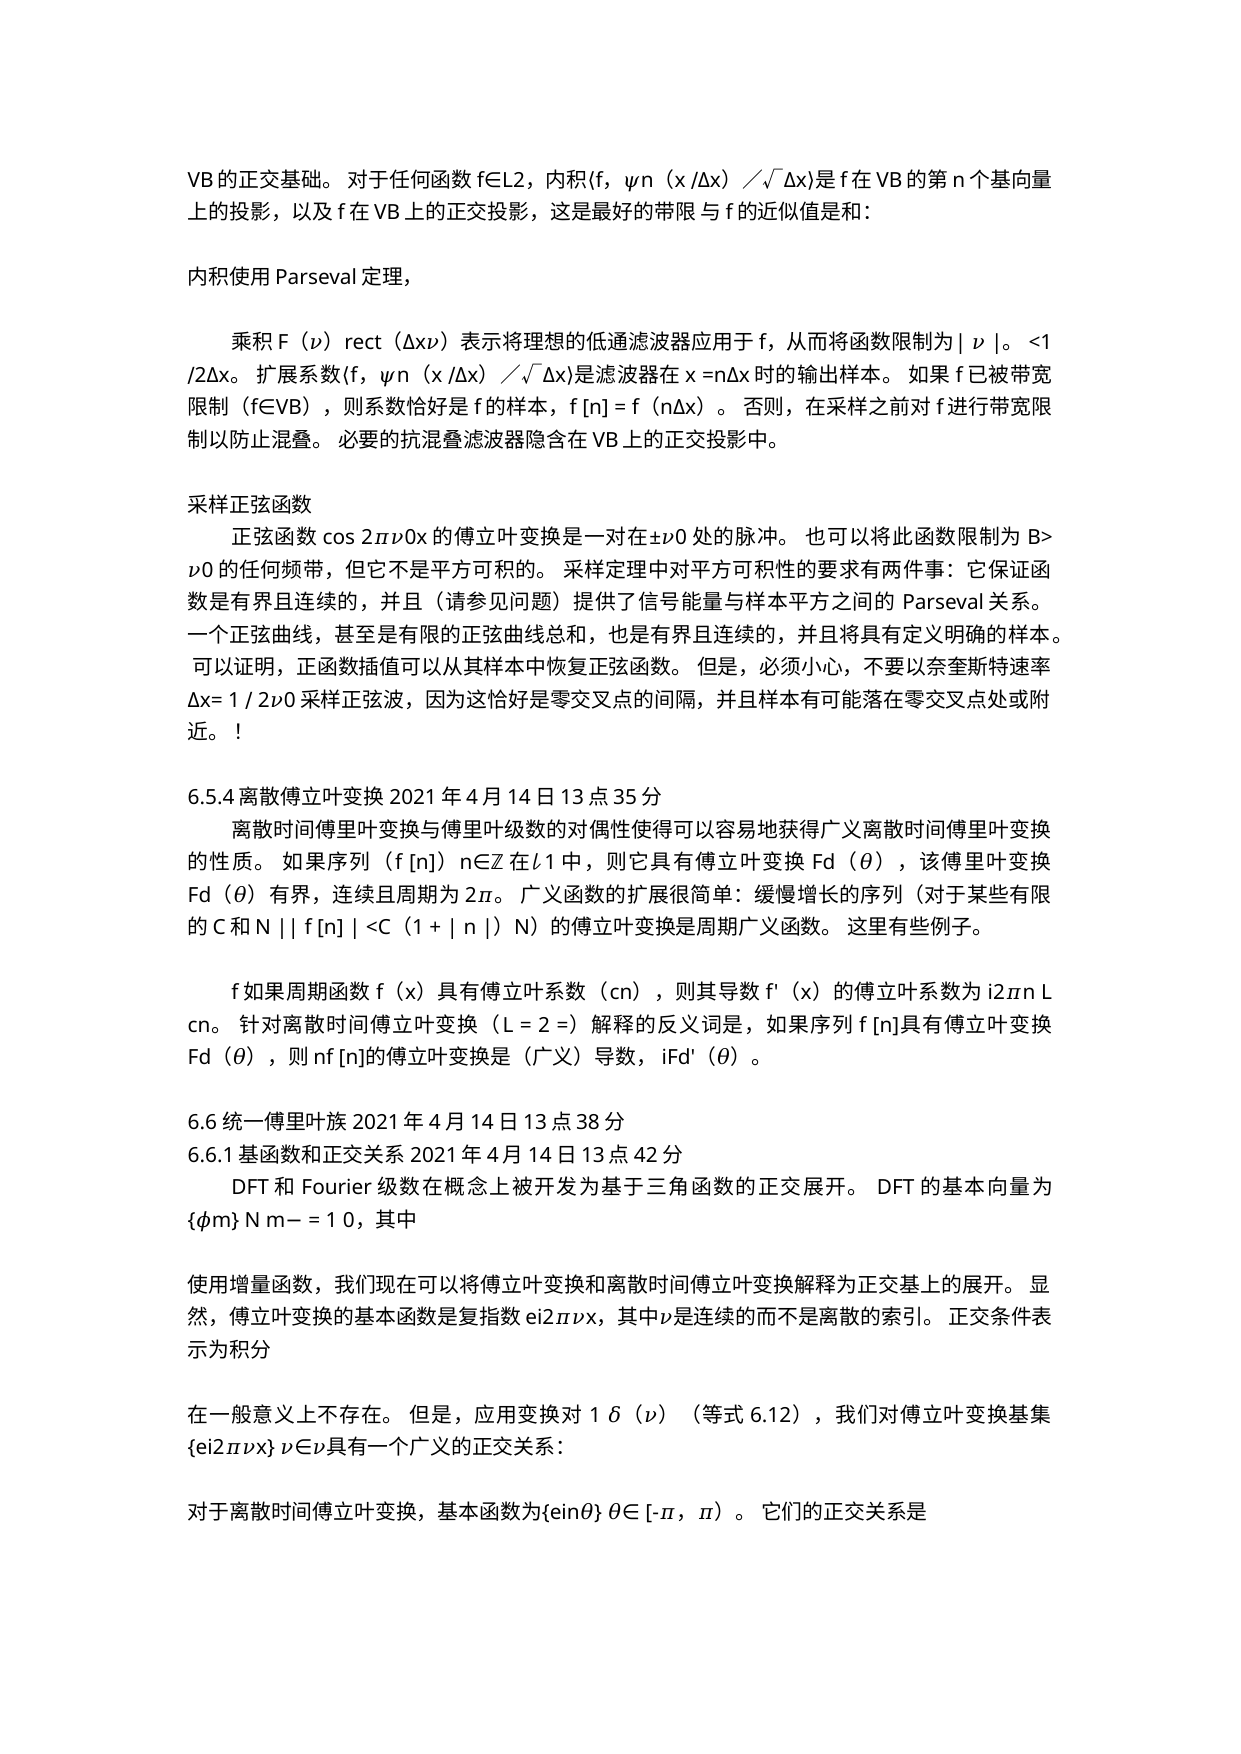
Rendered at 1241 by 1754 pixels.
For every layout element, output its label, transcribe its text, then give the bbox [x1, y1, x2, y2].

text 正弦函数cos 2𝜋𝜈0x的傅立叶变换是一对在±𝜈0处的脉冲。 也可以将此函数限制为B> 𝜈0的任何频带，但它不是平方可积的。 采样定理中对平方可积性的要求有两件事：它保证函数是有界且连续的，并且（请参见问题）提供了信号能量与样本平方之间的Parseval关系。 一个正弦曲线，甚至是有限的正弦曲线总和，也是有界且连续的，并且将具有定义明确的样本。 可以证明，正函数插值可以从其样本中恢复正弦函数。 但是，必须小心，不要以奈奎斯特速率Δx= 1 ∕ 2𝜈0采样正弦波，因为这恰好是零交叉点的间隔，并且样本有可能落在零交叉点处或附近。 ！ [187, 519, 1053, 747]
text 内积使用Parseval定理， [187, 259, 1053, 292]
text 6.5.4离散傅立叶变换 2021年4月14日13点35分 [187, 779, 1053, 812]
text 6.6.1基函数和正交关系 2021年4月14日13点42分 [187, 1137, 1053, 1169]
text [187, 162, 1053, 227]
text 对于离散时间傅立叶变换，基本函数为{ein𝜃} 𝜃∈ [-𝜋，𝜋）。 它们的正交关系是 [187, 1494, 1053, 1527]
text 采样正弦函数 [187, 487, 1053, 519]
text 使用增量函数，我们现在可以将傅立叶变换和离散时间傅立叶变换解释为正交基上的展开。 显然，傅立叶变换的基本函数是复指数ei2𝜋𝜈x，其中𝜈是连续的而不是离散的索引。 正交条件表示为积分 [187, 1267, 1053, 1364]
text 离散时间傅里叶变换与傅里叶级数的对偶性使得可以容易地获得广义离散时间傅里叶变换的性质。 如果序列（f [n]）n∈ℤ在𝓁1中，则它具有傅立叶变换Fd（𝜃），该傅里叶变换Fd（𝜃）有界，连续且周期为2𝜋。 广义函数的扩展很简单：缓慢增长的序列（对于某些有限的C和N || f [n] | <C（1 + | n |）N）的傅立叶变换是周期广义函数。 这里有些例子。 [187, 812, 1053, 942]
text DFT和Fourier级数在概念上被开发为基于三角函数的正交展开。 DFT的基本向量为{𝜙m} N m− = 1 0，其中 [187, 1169, 1053, 1234]
text f如果周期函数f（x）具有傅立叶系数（cn），则其导数f'（x）的傅立叶系数为i2𝜋n L cn。 针对离散时间傅立叶变换（L = 2 =）解释的反义词是，如果序列f [n]具有傅立叶变换Fd（𝜃），则nf [n]的傅立叶变换是（广义）导数， iFd'（𝜃）。 [187, 974, 1053, 1072]
text 乘积F（𝜈）rect（Δx𝜈）表示将理想的低通滤波器应用于f，从而将函数限制为| 𝜈 |。 <1 ∕2Δx。 扩展系数⟨f，𝜓n（x ∕Δx）∕√Δx⟩是滤波器在x =nΔx时的输出样本。 如果f已被带宽限制（f∈VB），则系数恰好是f的样本，f [n] = f（nΔx）。 否则，在采样之前对f进行带宽限制以防止混叠。 必要的抗混叠滤波器隐含在VB上的正交投影中。 [187, 324, 1053, 454]
text 在一般意义上不存在。 但是，应用变换对1 𝛿（𝜈）（等式6.12），我们对傅立叶变换基集{ei2𝜋𝜈x} 𝜈∈𝜈具有一个广义的正交关系： [187, 1397, 1053, 1462]
text 6.6 统一傅里叶族 2021年4月14日13点38分 [187, 1104, 1053, 1137]
